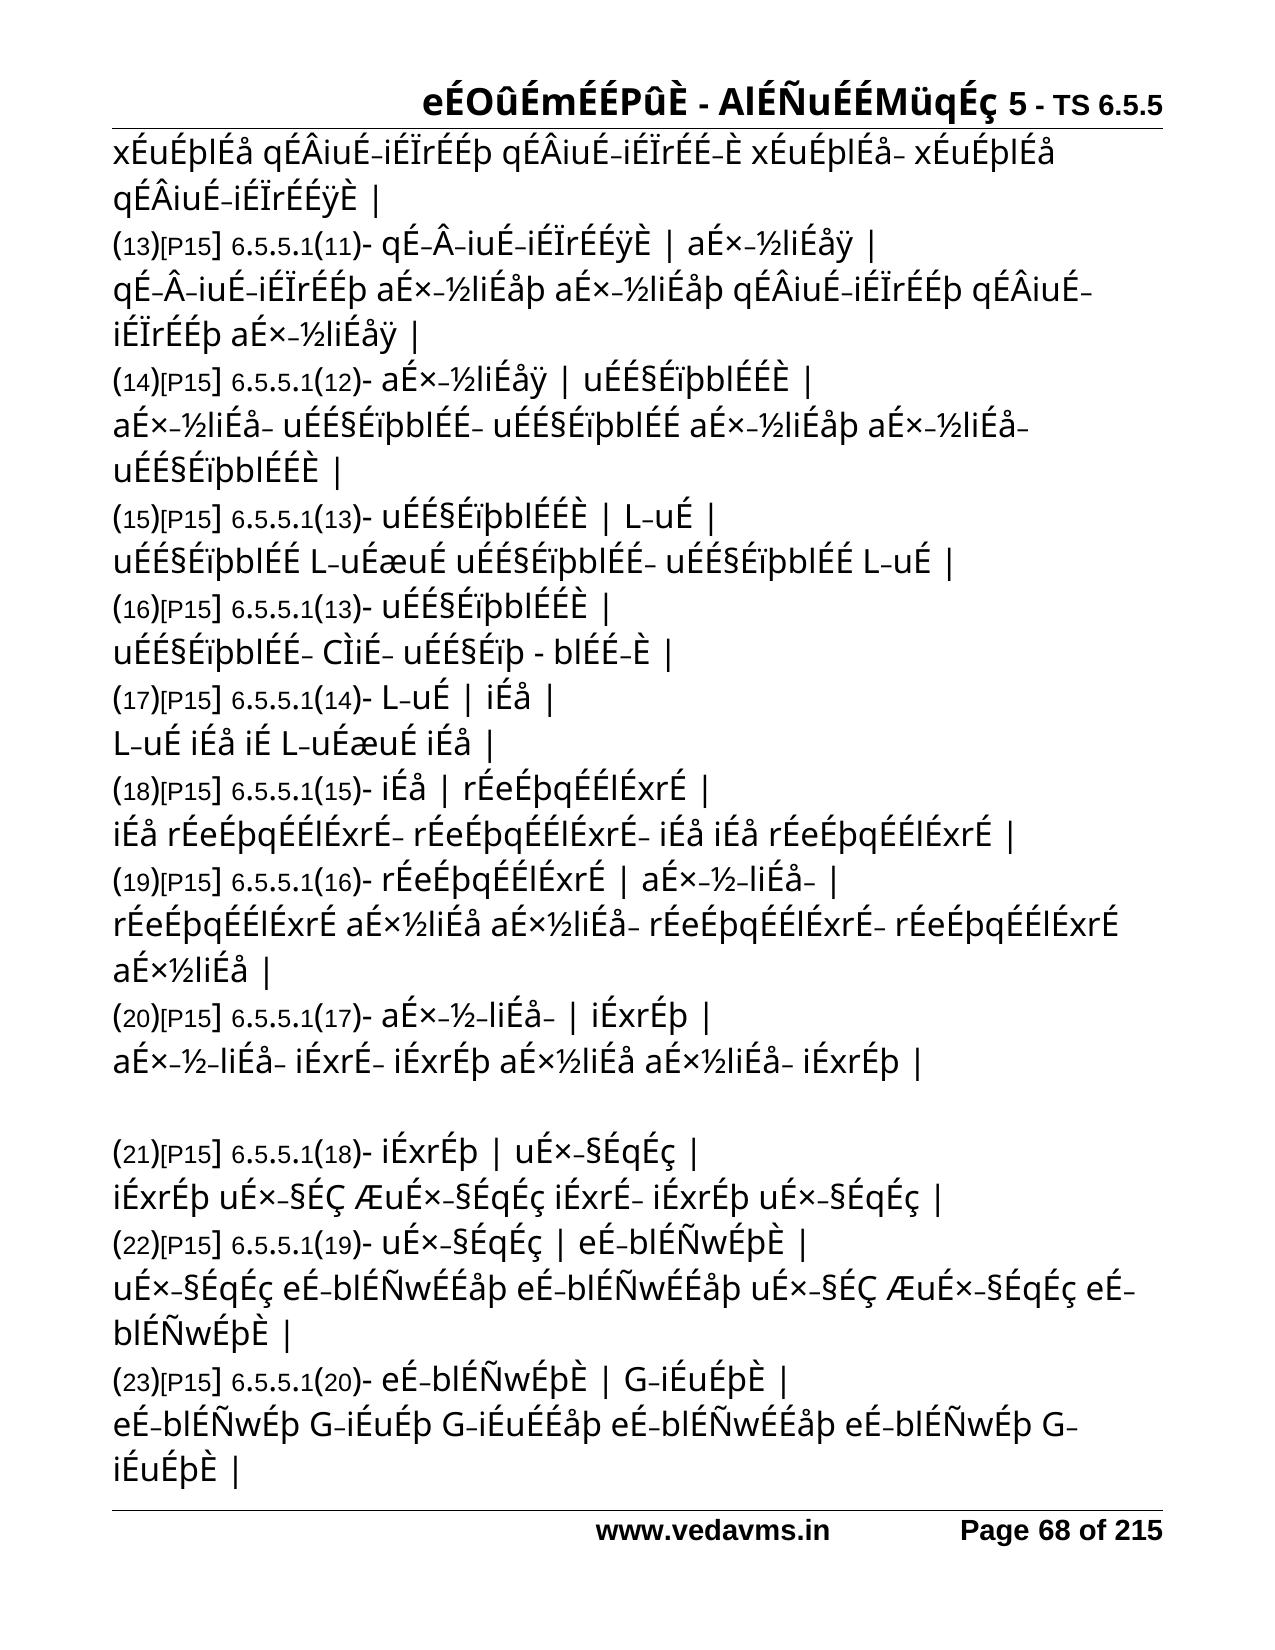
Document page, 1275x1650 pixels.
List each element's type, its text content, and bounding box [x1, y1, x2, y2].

text (17)[P15] 6.5.5.1(14)- L–uÉ | iÉå | [112, 674, 1163, 719]
text uÉ×–§ÉqÉç eÉ–blÉÑwÉÉåþ eÉ–blÉÑwÉÉåþ uÉ×–§ÉÇ ÆuÉ×–§ÉqÉç eÉ–blÉÑwÉþÈ | [112, 1264, 1163, 1355]
text qÉ–Â–iuÉ–iÉÏrÉÉþ aÉ×–½liÉåþ aÉ×–½liÉåþ qÉÂiuÉ–iÉÏrÉÉþ qÉÂiuÉ–iÉÏrÉÉþ aÉ×–½liÉåÿ | [112, 265, 1163, 356]
text (13)[P15] 6.5.5.1(11)- qÉ–Â–iuÉ–iÉÏrÉÉÿÈ | aÉ×–½liÉåÿ | [112, 220, 1163, 265]
text (23)[P15] 6.5.5.1(20)- eÉ–blÉÑwÉþÈ | G–iÉuÉþÈ | [112, 1355, 1163, 1401]
text (14)[P15] 6.5.5.1(12)- aÉ×–½liÉåÿ | uÉÉ§ÉïþblÉÉÈ | [112, 356, 1163, 402]
text aÉ×–½–liÉå– iÉxrÉ– iÉxrÉþ aÉ×½liÉå aÉ×½liÉå– iÉxrÉþ | [112, 1037, 1163, 1083]
text rÉeÉþqÉÉlÉxrÉ aÉ×½liÉå aÉ×½liÉå– rÉeÉþqÉÉlÉxrÉ– rÉeÉþqÉÉlÉxrÉ aÉ×½liÉå | [112, 901, 1163, 992]
text (22)[P15] 6.5.5.1(19)- uÉ×–§ÉqÉç | eÉ–blÉÑwÉþÈ | [112, 1219, 1163, 1264]
text L–uÉ iÉå iÉ L–uÉæuÉ iÉå | [112, 719, 1163, 765]
text (21)[P15] 6.5.5.1(18)- iÉxrÉþ | uÉ×–§ÉqÉç | [112, 1128, 1163, 1174]
text uÉÉ§ÉïþblÉÉ– CÌiÉ– uÉÉ§Éïþ - blÉÉ–È | [112, 629, 1163, 674]
text (16)[P15] 6.5.5.1(13)- uÉÉ§ÉïþblÉÉÈ | [112, 583, 1163, 629]
text (20)[P15] 6.5.5.1(17)- aÉ×–½–liÉå– | iÉxrÉþ | [112, 992, 1163, 1037]
text iÉxrÉþ uÉ×–§ÉÇ ÆuÉ×–§ÉqÉç iÉxrÉ– iÉxrÉþ uÉ×–§ÉqÉç | [112, 1174, 1163, 1219]
text xÉuÉþlÉå qÉÂiuÉ–iÉÏrÉÉþ qÉÂiuÉ–iÉÏrÉÉ–È xÉuÉþlÉå– xÉuÉþlÉå qÉÂiuÉ–iÉÏrÉÉÿÈ | [112, 129, 1163, 220]
text (19)[P15] 6.5.5.1(16)- rÉeÉþqÉÉlÉxrÉ | aÉ×–½–liÉå– | [112, 856, 1163, 901]
text (18)[P15] 6.5.5.1(15)- iÉå | rÉeÉþqÉÉlÉxrÉ | [112, 765, 1163, 810]
text eÉ–blÉÑwÉþ G–iÉuÉþ G–iÉuÉÉåþ eÉ–blÉÑwÉÉåþ eÉ–blÉÑwÉþ G–iÉuÉþÈ | [112, 1401, 1163, 1492]
text uÉÉ§ÉïþblÉÉ L–uÉæuÉ uÉÉ§ÉïþblÉÉ– uÉÉ§ÉïþblÉÉ L–uÉ | [112, 538, 1163, 583]
text iÉå rÉeÉþqÉÉlÉxrÉ– rÉeÉþqÉÉlÉxrÉ– iÉå iÉå rÉeÉþqÉÉlÉxrÉ | [112, 810, 1163, 856]
text aÉ×–½liÉå– uÉÉ§ÉïþblÉÉ– uÉÉ§ÉïþblÉÉ aÉ×–½liÉåþ aÉ×–½liÉå– uÉÉ§ÉïþblÉÉÈ | [112, 402, 1163, 492]
text (15)[P15] 6.5.5.1(13)- uÉÉ§ÉïþblÉÉÈ | L–uÉ | [112, 492, 1163, 538]
